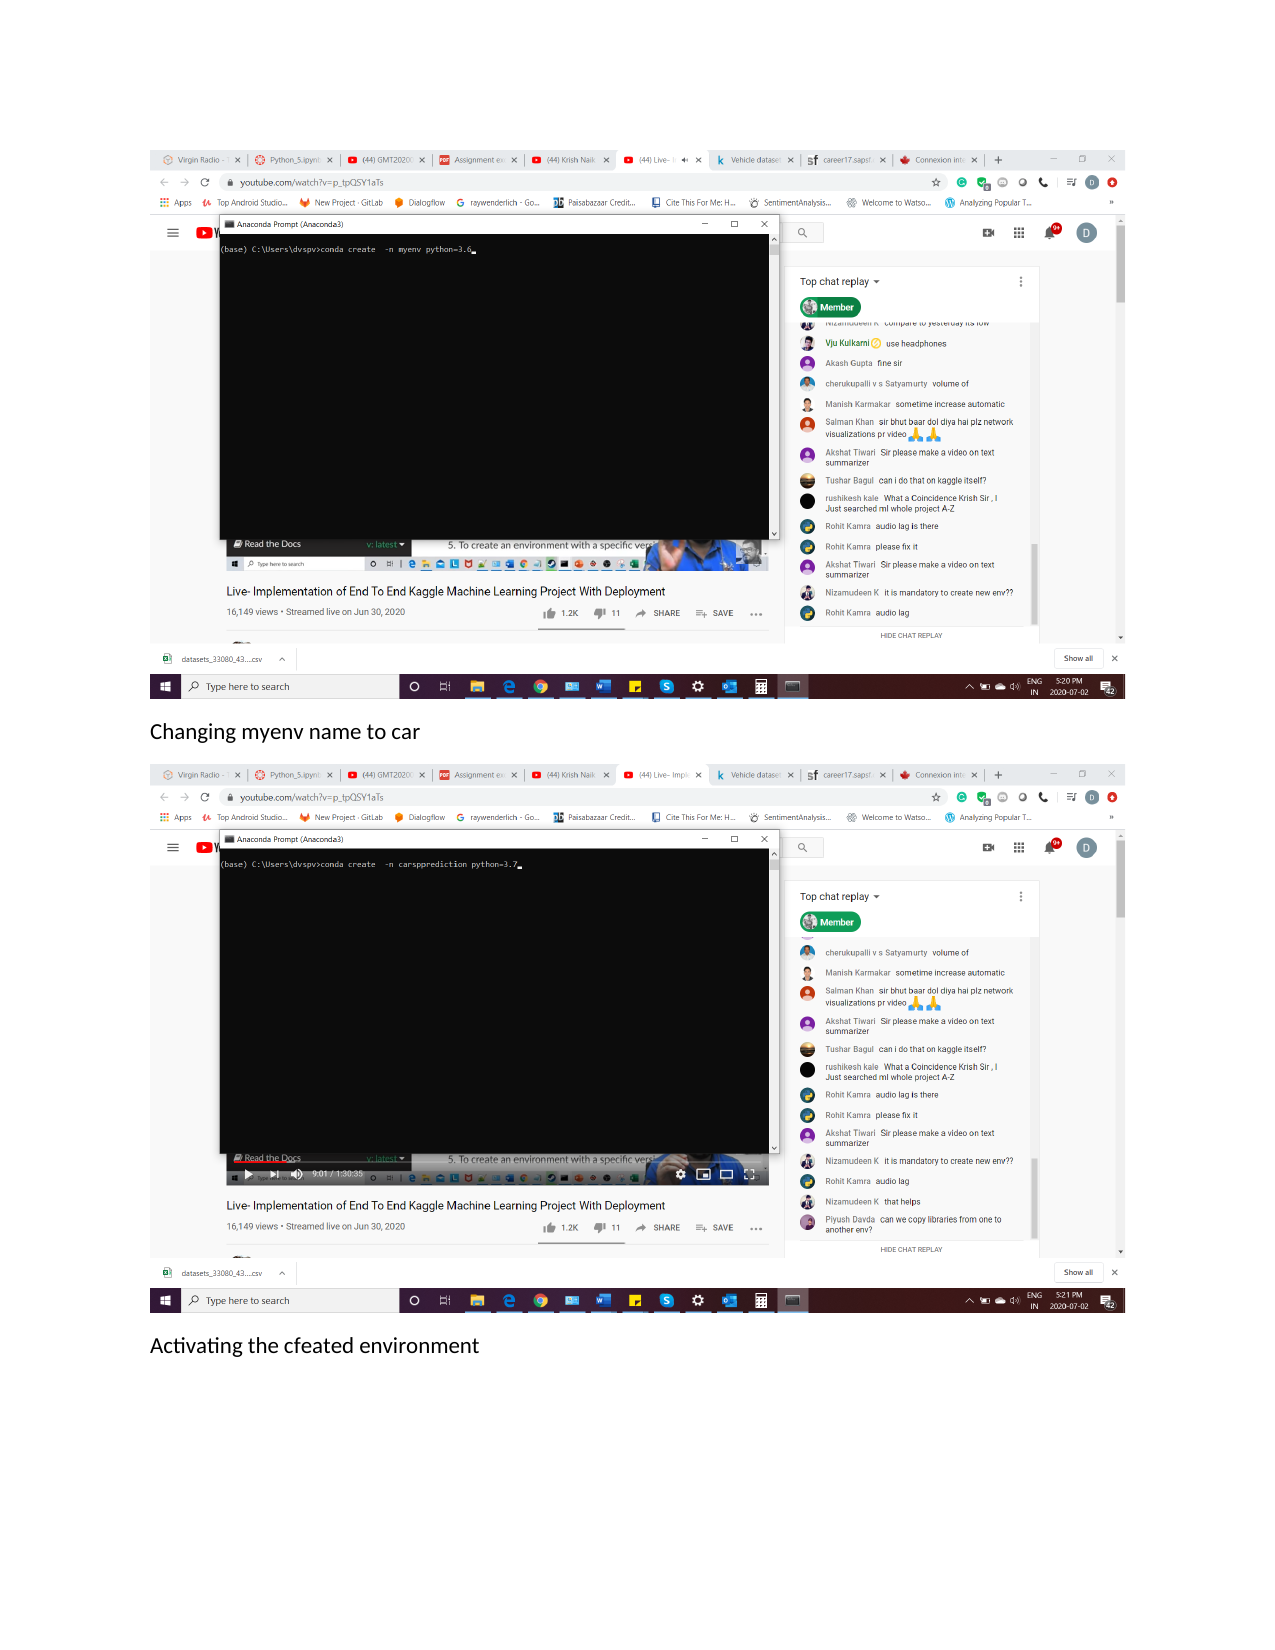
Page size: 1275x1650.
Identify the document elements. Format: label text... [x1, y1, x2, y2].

text Changing myenv name to car [150, 717, 1125, 745]
text Activating the cfeated environment [150, 1331, 1125, 1359]
picture [150, 150, 1125, 699]
picture [150, 764, 1125, 1313]
